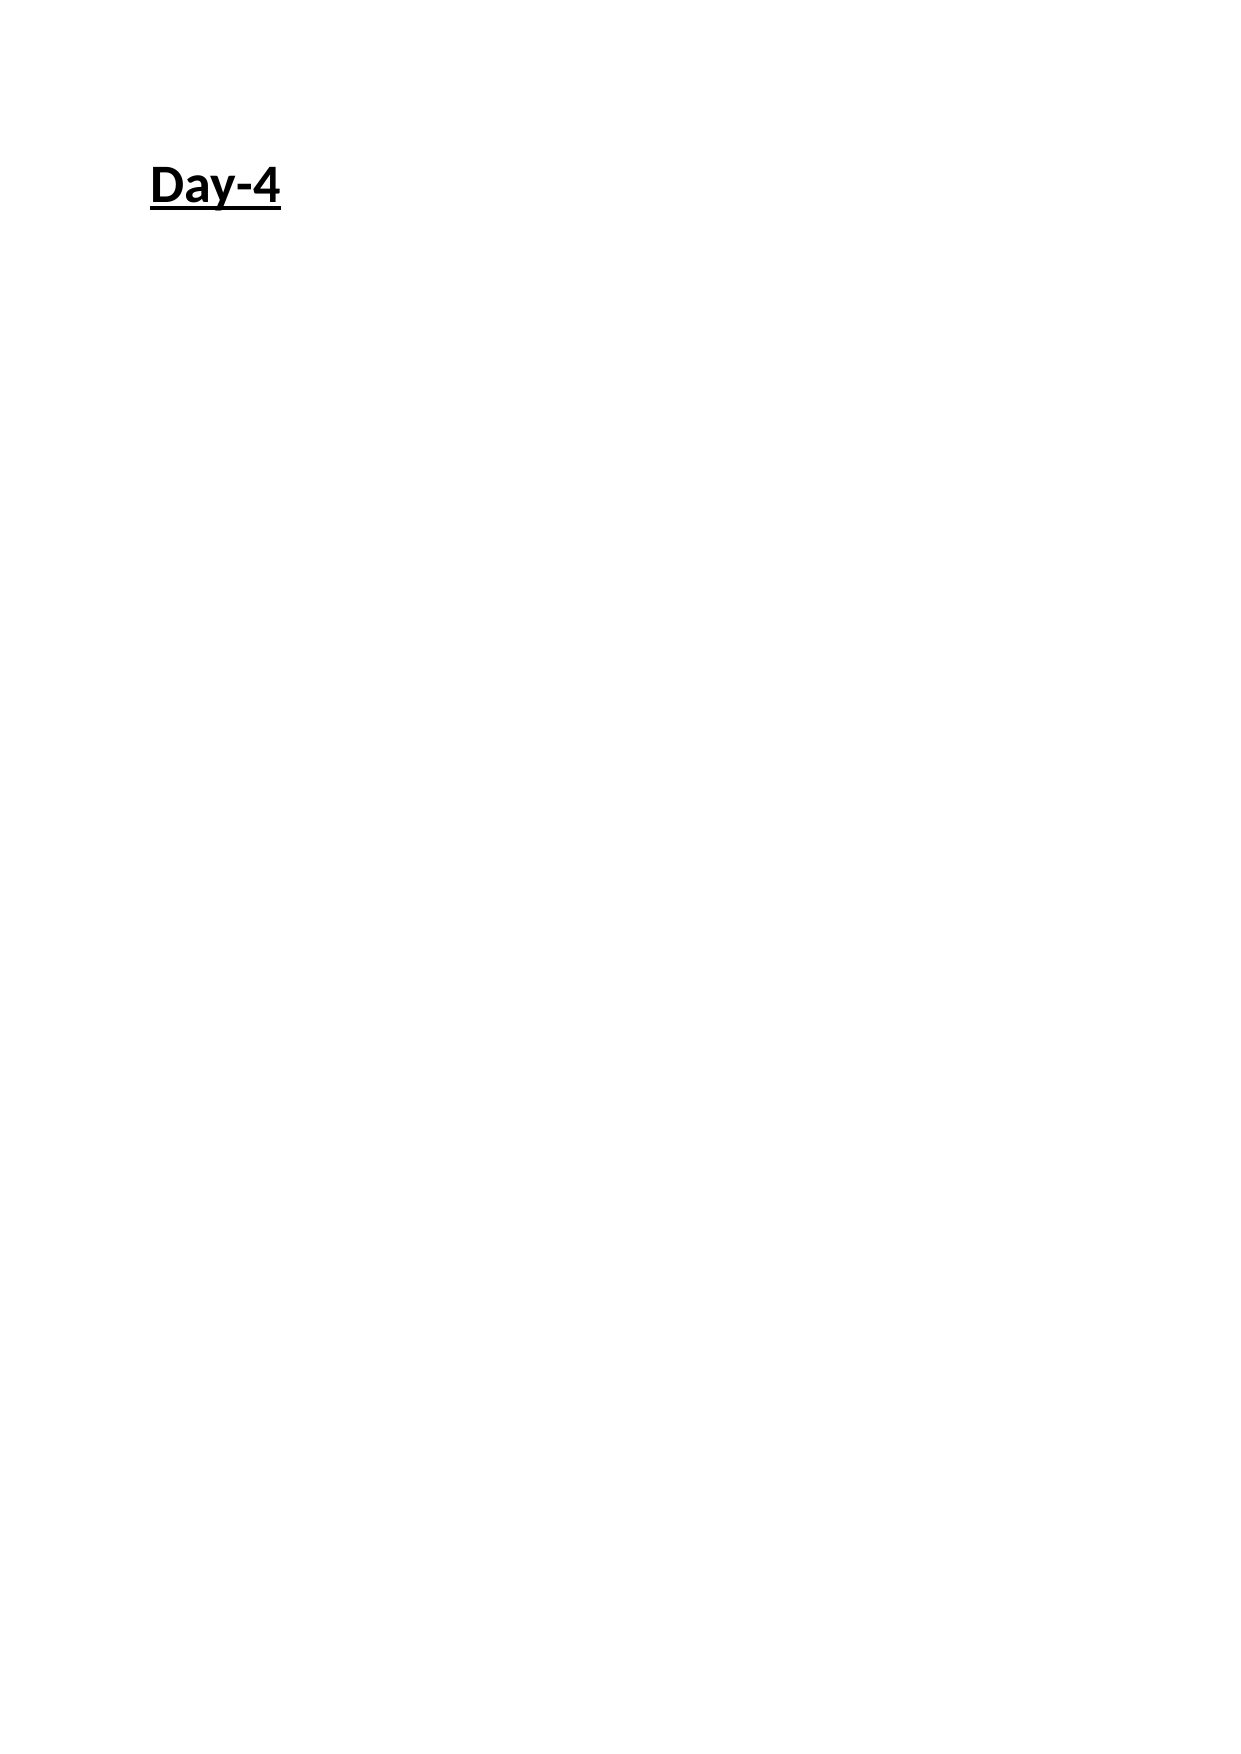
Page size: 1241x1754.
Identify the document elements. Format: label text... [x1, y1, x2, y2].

text Day-4 [150, 150, 1090, 216]
